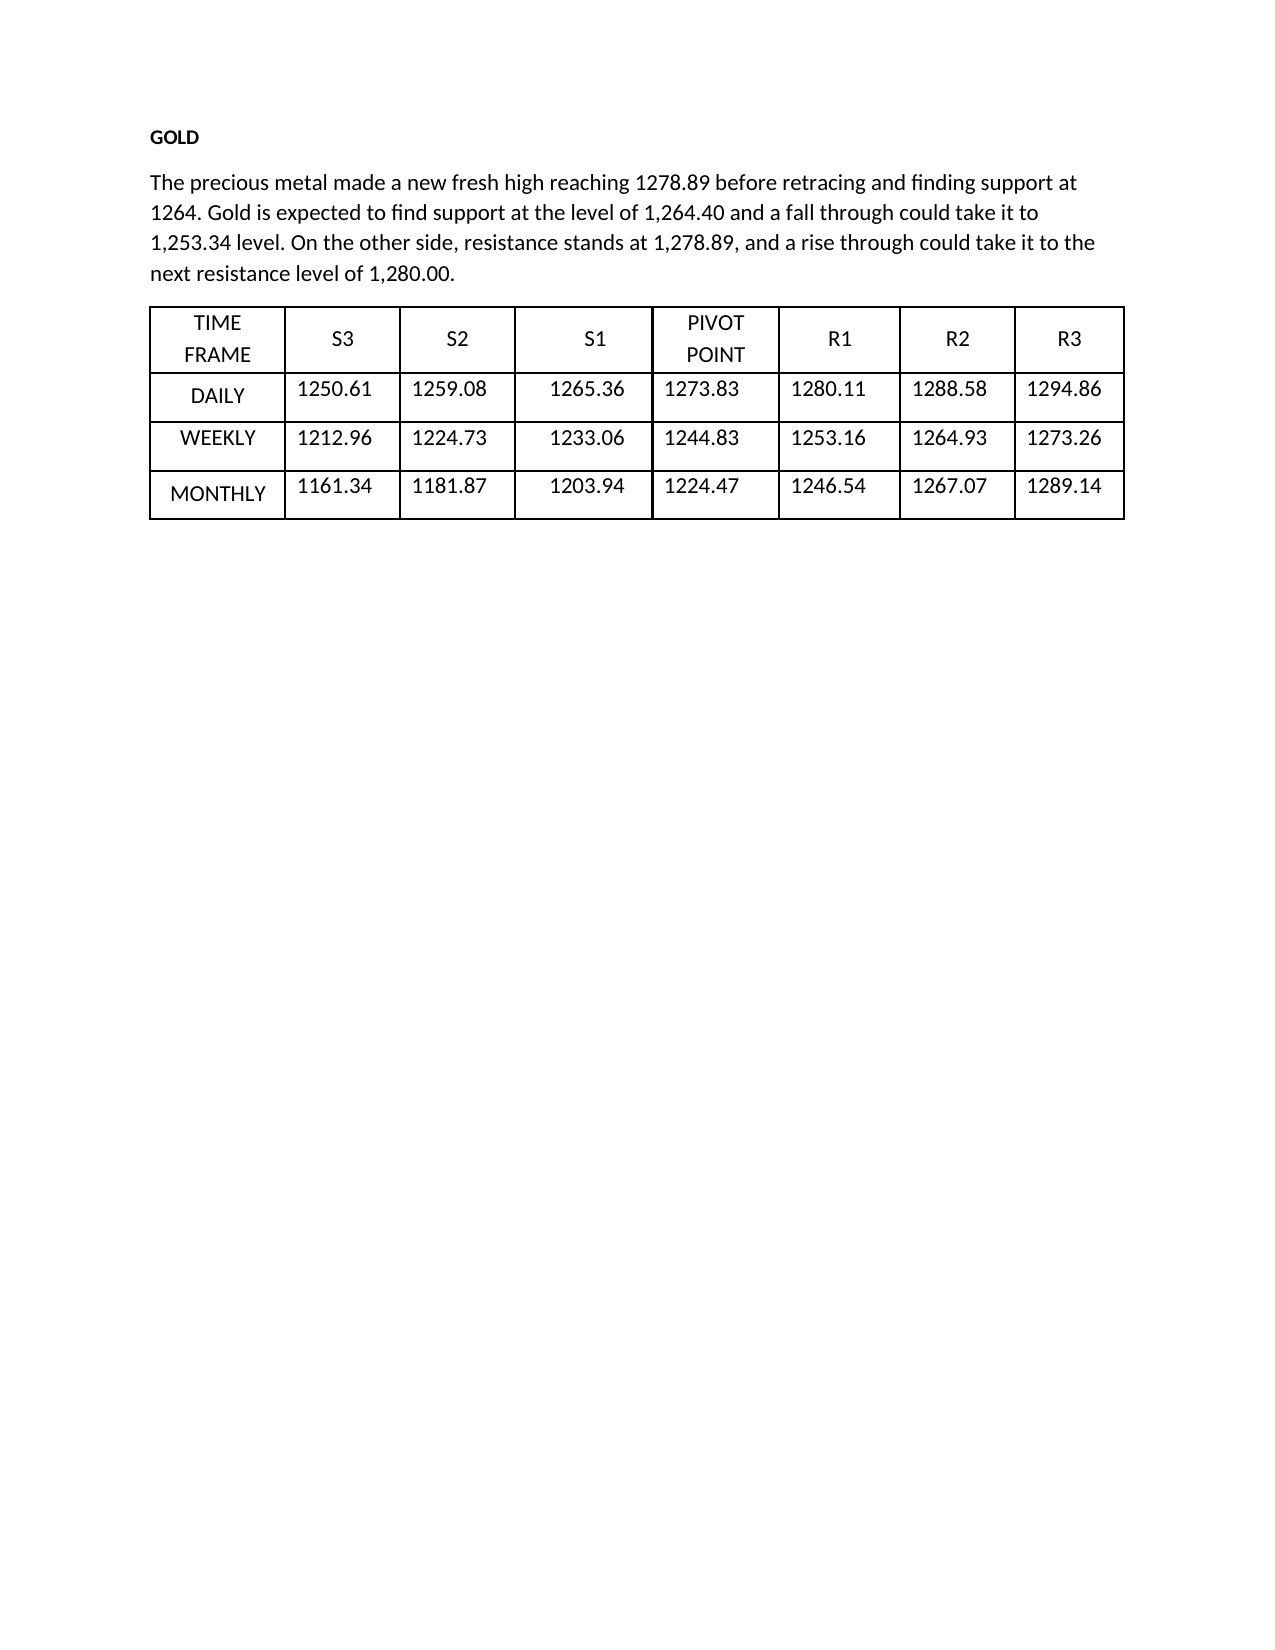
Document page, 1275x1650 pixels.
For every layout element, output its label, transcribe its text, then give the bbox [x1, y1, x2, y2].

table_cell DAILY [151, 374, 284, 421]
table_cell 1233.06 [538, 423, 651, 469]
table_cell 1224.47 [654, 472, 778, 518]
table_cell 1288.58 [901, 374, 1014, 421]
table_cell 1265.36 [538, 374, 651, 421]
table_header S1 [538, 308, 651, 372]
table_header R1 [780, 308, 899, 372]
table_header TIME FRAME [151, 308, 284, 372]
table_cell 1224.73 [401, 423, 514, 469]
table_header PIVOT POINT [654, 308, 778, 372]
table_cell 1264.93 [901, 423, 1014, 469]
table_header R2 [901, 308, 1014, 372]
table_cell [516, 472, 538, 518]
table_cell 1273.83 [654, 374, 778, 421]
table_cell 1259.08 [401, 374, 514, 421]
table_header [516, 308, 538, 372]
table_cell 1253.16 [780, 423, 899, 469]
table_cell 1289.14 [1016, 472, 1123, 518]
table_cell WEEKLY [151, 423, 284, 469]
table_cell 1273.26 [1016, 423, 1123, 469]
table_cell [516, 423, 538, 469]
table_cell MONTHLY [151, 472, 284, 518]
table_cell 1280.11 [780, 374, 899, 421]
table_cell 1294.86 [1016, 374, 1123, 421]
table_header R3 [1016, 308, 1123, 372]
text GOLD [150, 124, 1125, 149]
table_cell 1267.07 [901, 472, 1014, 518]
table_header S2 [401, 308, 514, 372]
table_cell 1250.61 [286, 374, 399, 421]
table_cell 1212.96 [286, 423, 399, 469]
text The precious metal made a new fresh high reaching 1278.89 before retracing and finding support at 1264. Gold is expected to find support at the level of 1,264.40 and a fall through could take it to 1,253.34 level. On the other side, resistance stands at 1,278.89, and a rise through could take it to the next resistance level of 1,280.00. [150, 168, 1125, 287]
table_cell 1246.54 [780, 472, 899, 518]
table_cell 1203.94 [538, 472, 651, 518]
table_cell 1244.83 [654, 423, 778, 469]
table_cell [516, 374, 538, 421]
table_cell 1161.34 [286, 472, 399, 518]
table_cell 1181.87 [401, 472, 514, 518]
table_header S3 [286, 308, 399, 372]
